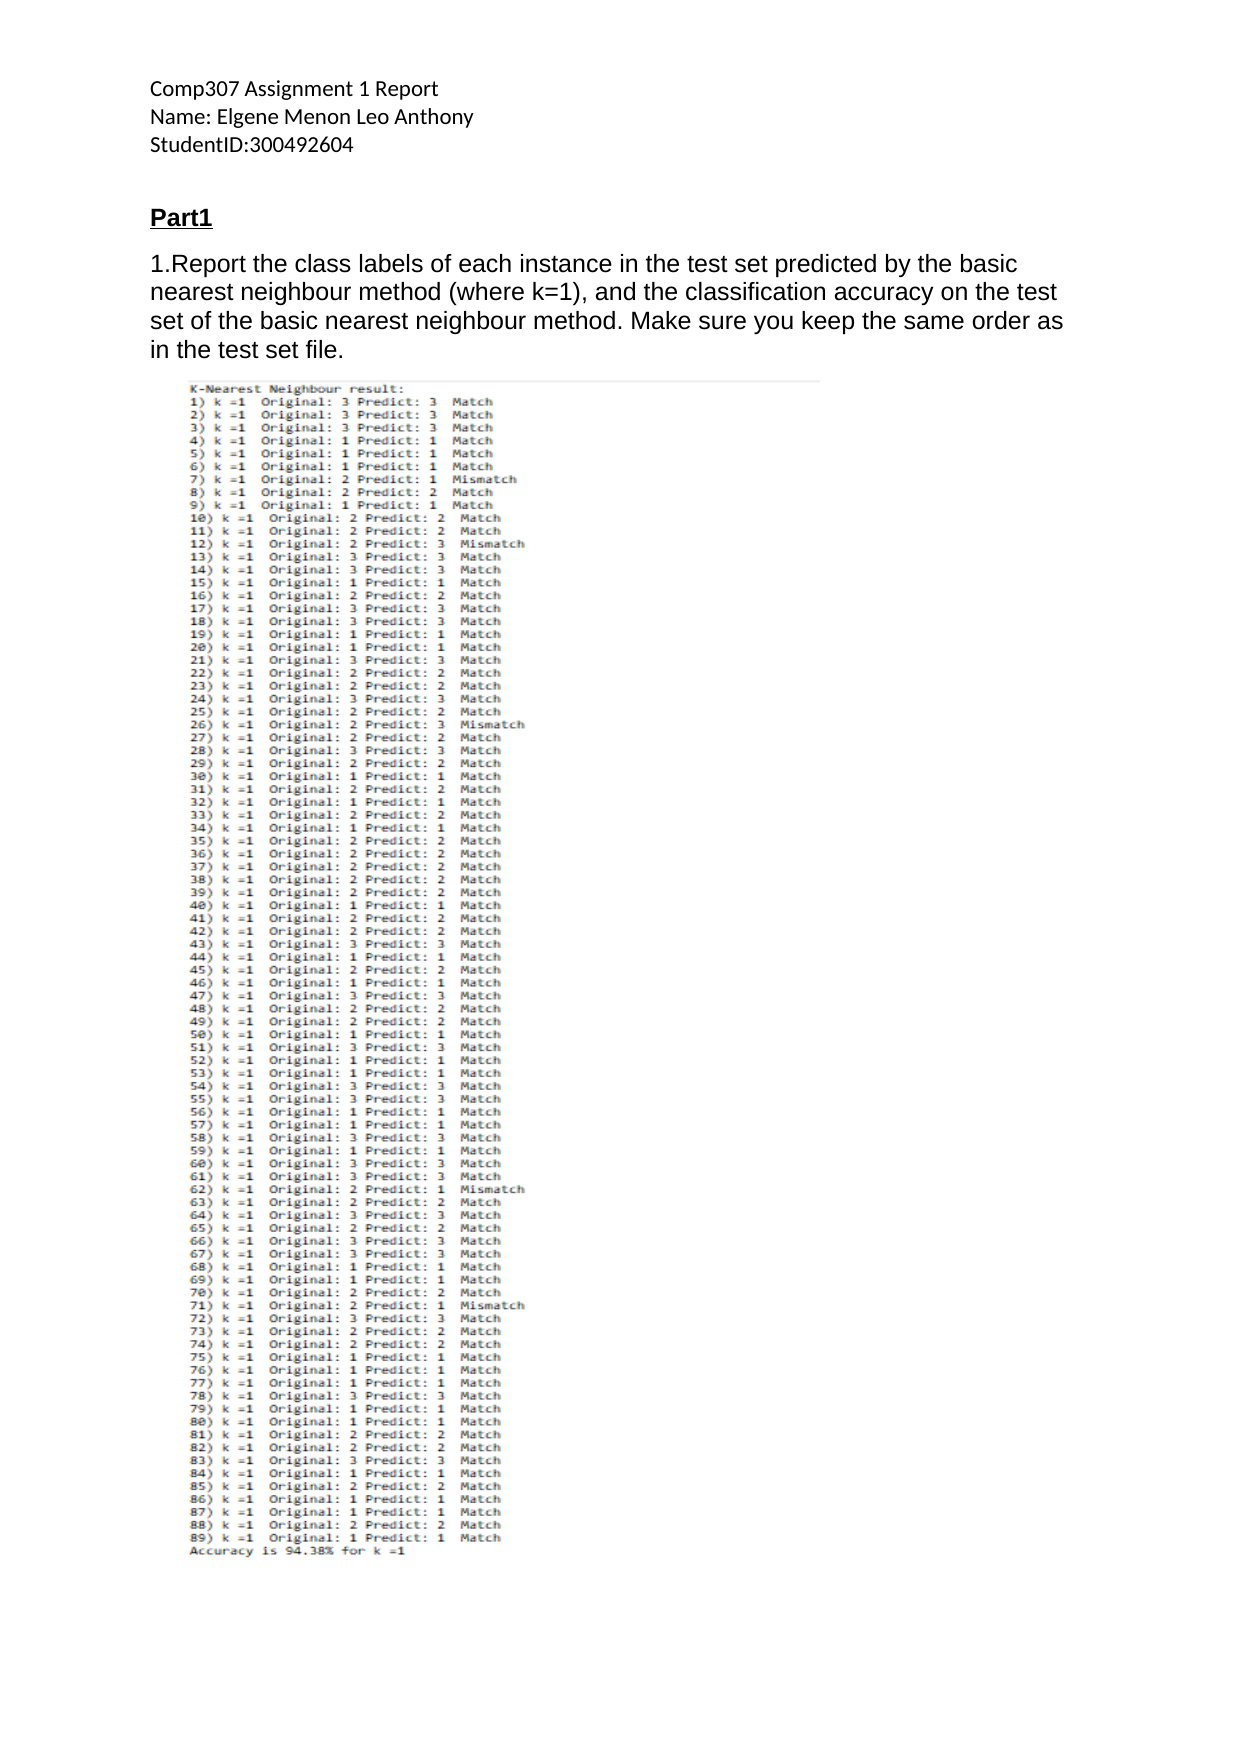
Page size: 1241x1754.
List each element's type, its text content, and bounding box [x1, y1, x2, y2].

text Part1 [150, 203, 1090, 232]
picture [187, 380, 820, 1565]
text 1.Report the class labels of each instance in the test set predicted by the basic nearest neighbour method (where k=1), and the classification accuracy on the test set of the basic nearest neighbour method. Make sure you keep the same order as in the test set file. [150, 249, 1090, 364]
